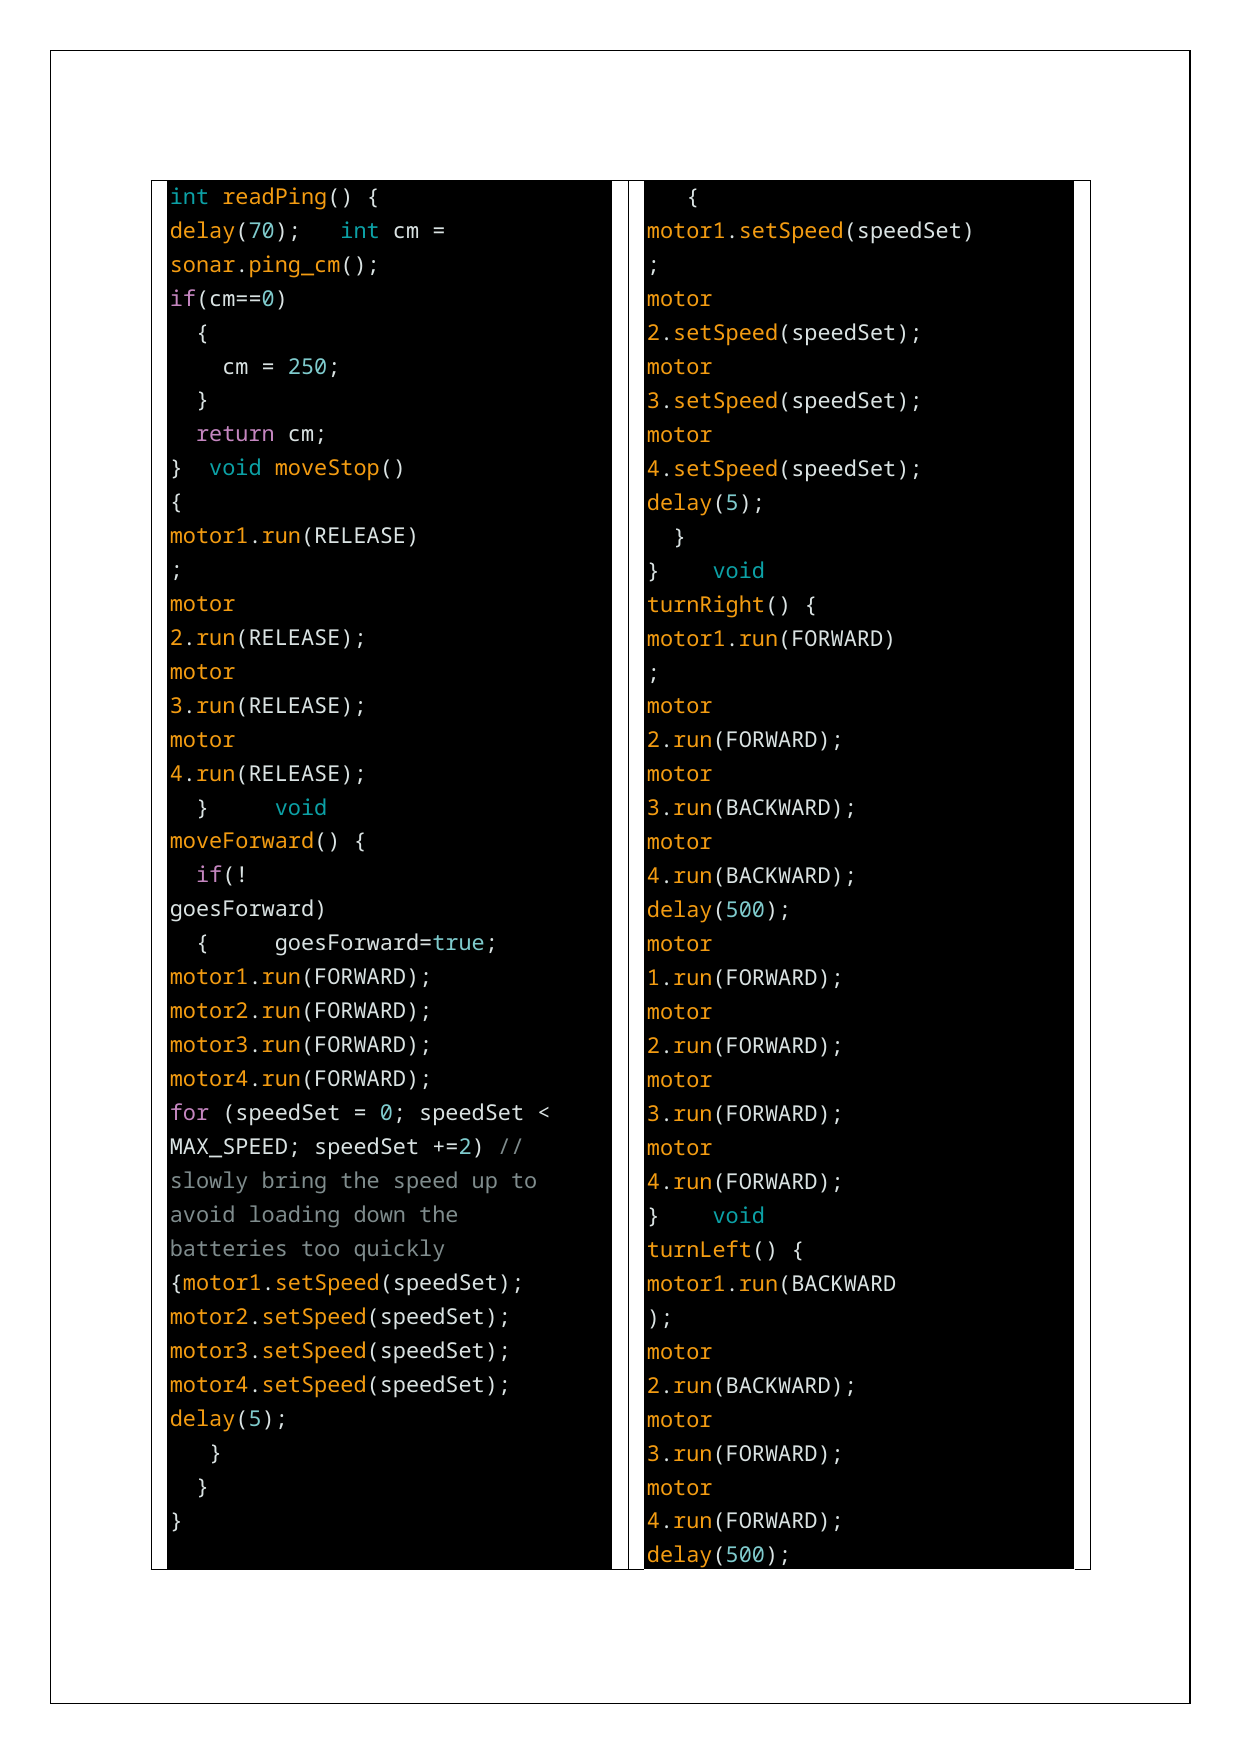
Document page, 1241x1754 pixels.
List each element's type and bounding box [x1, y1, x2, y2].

table_header [167, 181, 612, 1569]
table_header [152, 181, 167, 1569]
table_header [1075, 181, 1090, 1569]
table_header [644, 181, 1074, 1569]
table_header [629, 181, 643, 1569]
table_header [612, 181, 628, 1569]
